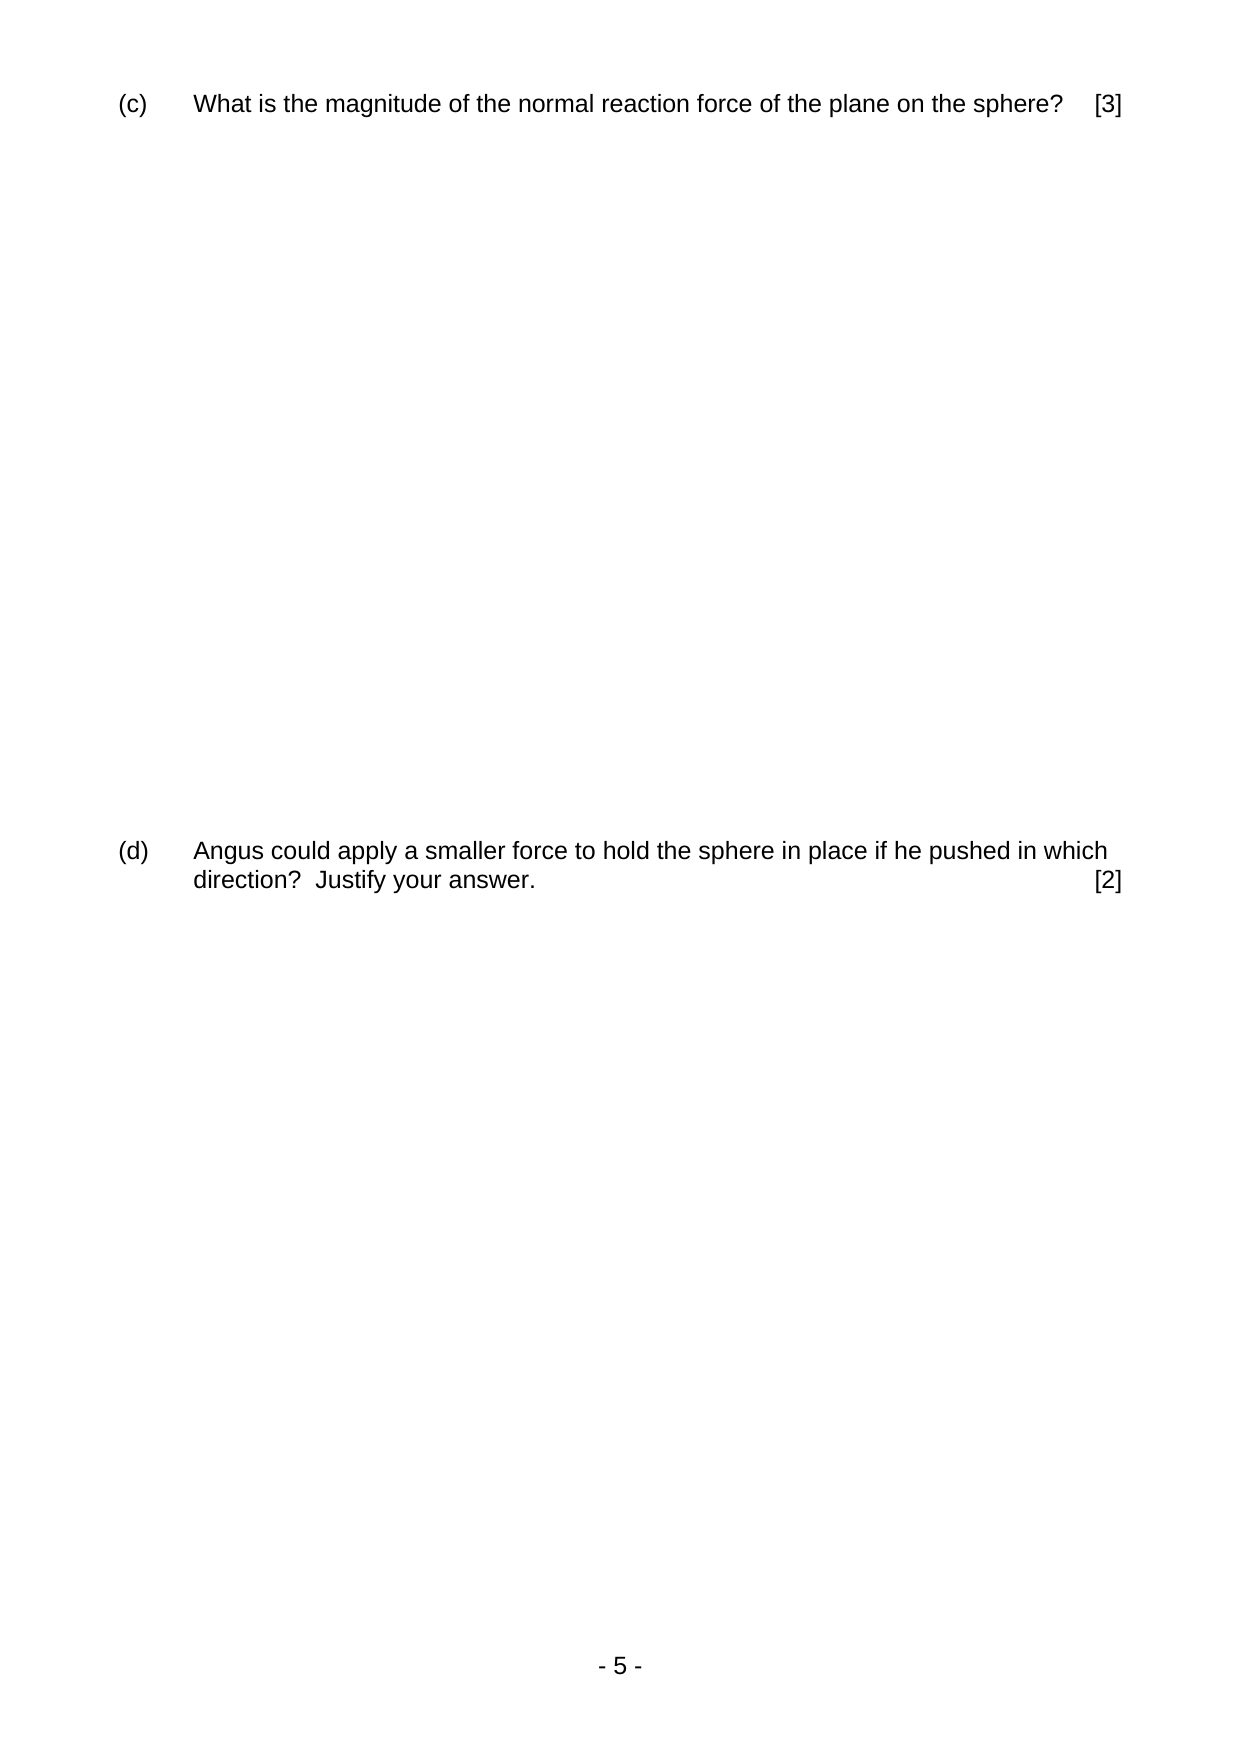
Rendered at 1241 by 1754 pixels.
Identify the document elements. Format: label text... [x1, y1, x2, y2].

list Angus could apply a smaller force to hold the sphere in place if he pushed in which direction? Justify your answer. [2] [118, 836, 1122, 894]
list What is the magnitude of the normal reaction force of the plane on the sphere? [3] [118, 89, 1122, 117]
